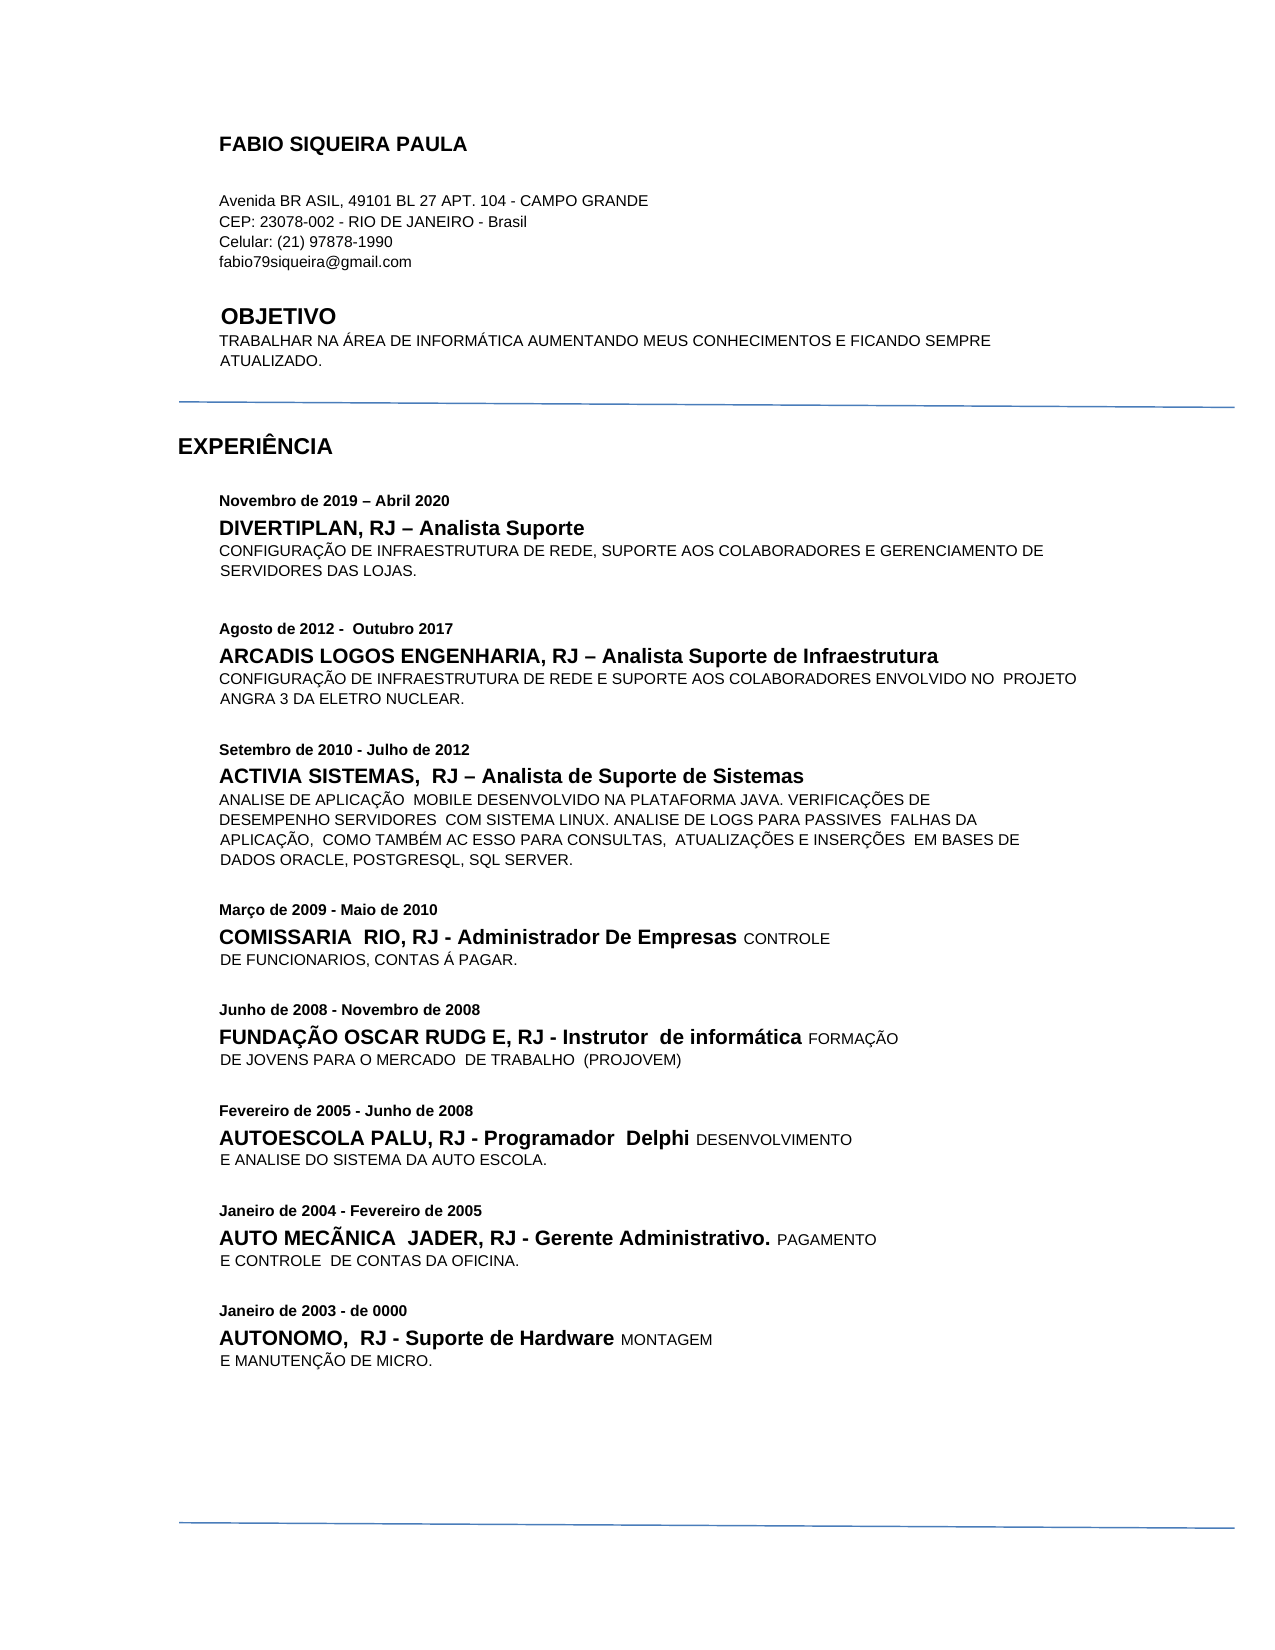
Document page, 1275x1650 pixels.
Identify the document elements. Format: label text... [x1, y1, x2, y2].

text AUTONOMO, RJ - Suporte de Hardware MONTAGEM E MANUTENÇÃO DE MICRO. [219, 1326, 714, 1369]
subtitle OBJETIVO [221, 303, 1096, 329]
text Setembro de 2010 - Julho de 2012 [219, 740, 1096, 758]
text Novembro de 2019 – Abril 2020 [219, 491, 1096, 509]
subtitle EXPERIÊNCIA [178, 433, 1096, 459]
subtitle ARCADIS LOGOS ENGENHARIA, RJ – Analista Suporte de Infraestrutura [219, 643, 1096, 667]
text Janeiro de 2004 - Fevereiro de 2005 [219, 1202, 1096, 1219]
text ANALISE DE APLICAÇÃO MOBILE DESENVOLVIDO NA PLATAFORMA JAVA. VERIFICAÇÕES DE [219, 791, 1096, 809]
text DESEMPENHO SERVIDORES COM SISTEMA LINUX. ANALISE DE LOGS PARA PASSIVES FALHAS DA APLICAÇÃO, COMO TAMBÉM AC ESSO PARA CONSULTAS, ATUALIZAÇÕES E INSERÇÕES EM BASES DE DADOS ORACLE, POSTGRESQL, SQL SERVER. [219, 811, 1021, 869]
text CONFIGURAÇÃO DE INFRAESTRUTURA DE REDE, SUPORTE AOS COLABORADORES E GERENCIAMENTO DE SERVIDORES DAS LOJAS. [219, 542, 1096, 580]
text TRABALHAR NA ÁREA DE INFORMÁTICA AUMENTANDO MEUS CONHECIMENTOS E FICANDO SEMPRE ATUALIZADO. [219, 332, 1096, 369]
text Celular: (21) 97878-1990 [219, 233, 1096, 251]
text COMISSARIA RIO, RJ - Administrador De Empresas CONTROLE DE FUNCIONARIOS, CONTAS Á PAGAR. [219, 925, 832, 969]
text AUTOESCOLA PALU, RJ - Programador Delphi DESENVOLVIMENTO E ANALISE DO SISTEMA DA AUTO ESCOLA. [219, 1125, 854, 1169]
text AUTO MECÃNICA JADER, RJ - Gerente Administrativo. PAGAMENTO E CONTROLE DE CONTAS DA OFICINA. [219, 1226, 879, 1269]
text CONFIGURAÇÃO DE INFRAESTRUTURA DE REDE E SUPORTE AOS COLABORADORES ENVOLVIDO NO PROJETO ANGRA 3 DA ELETRO NUCLEAR. [219, 670, 1096, 708]
text fabio79siqueira@gmail.com [219, 253, 1096, 271]
subtitle DIVERTIPLAN, RJ – Analista Suporte [219, 515, 1096, 539]
text Março de 2009 - Maio de 2010 [219, 901, 1096, 919]
subtitle FABIO SIQUEIRA PAULA [219, 132, 1096, 156]
text CEP: 23078-002 - RIO DE JANEIRO - Brasil [219, 212, 1096, 230]
text Agosto de 2012 - Outubro 2017 [219, 619, 1096, 637]
text Janeiro de 2003 - de 0000 [219, 1302, 1096, 1319]
text FUNDAÇÃO OSCAR RUDG E, RJ - Instrutor de informática FORMAÇÃO DE JOVENS PARA O MERCADO DE TRABALHO (PROJOVEM) [219, 1025, 900, 1069]
text Junho de 2008 - Novembro de 2008 [219, 1001, 1096, 1019]
subtitle ACTIVIA SISTEMAS, RJ – Analista de Suporte de Sistemas [219, 764, 1096, 788]
text Fevereiro de 2005 - Junho de 2008 [219, 1101, 1096, 1119]
text Avenida BR ASIL, 49101 BL 27 APT. 104 - CAMPO GRANDE [219, 192, 1096, 210]
